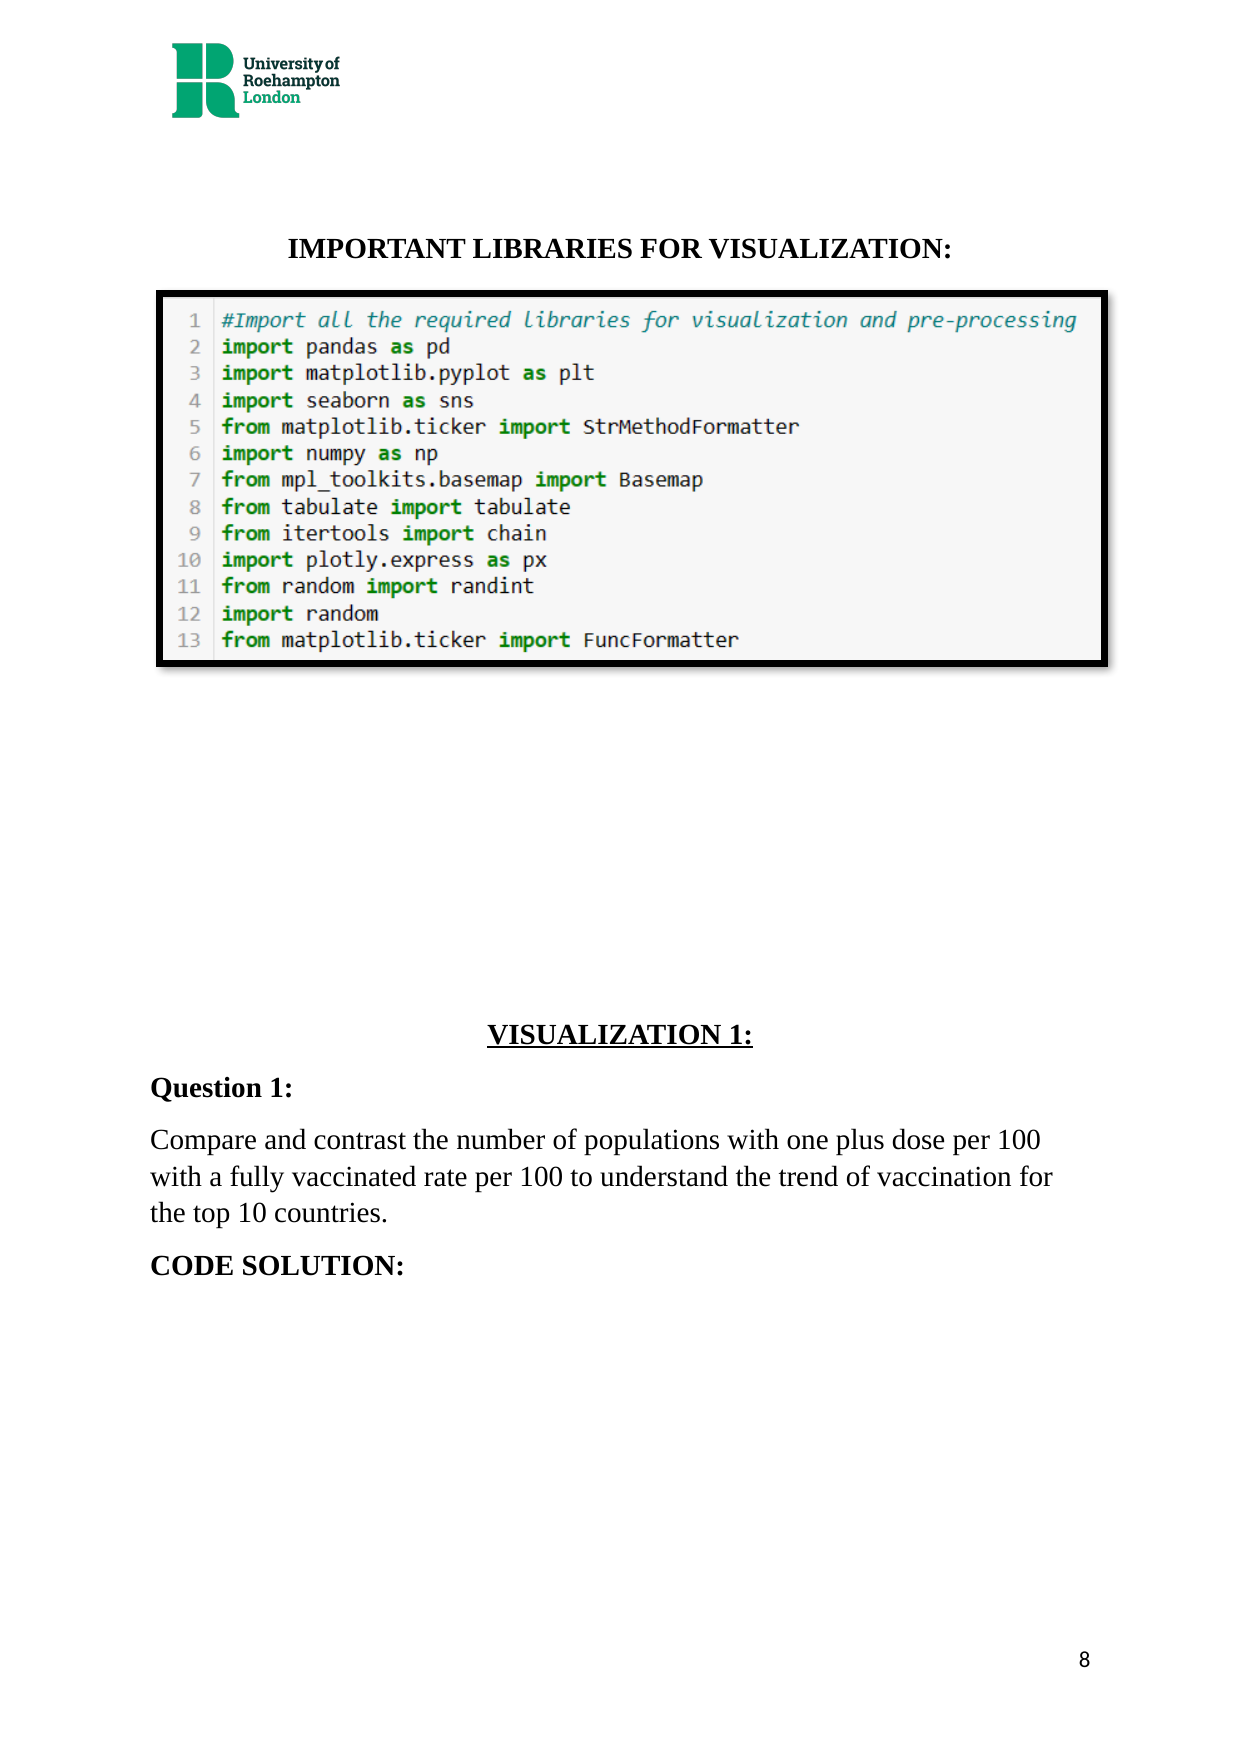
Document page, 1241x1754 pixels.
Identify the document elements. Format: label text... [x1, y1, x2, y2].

text Compare and contrast the number of populations with one plus dose per 100 with a fully vaccinated rate per 100 to understand the trend of vaccination for the top 10 countries. [150, 1122, 1090, 1228]
text Question 1: [150, 1070, 1090, 1103]
text VISUALIZATION 1: [150, 1017, 1090, 1050]
picture [150, 23, 351, 134]
picture [163, 297, 1101, 660]
text CODE SOLUTION: [150, 1248, 1090, 1281]
text IMPORTANT LIBRARIES FOR VISUALIZATION: [150, 231, 1090, 265]
